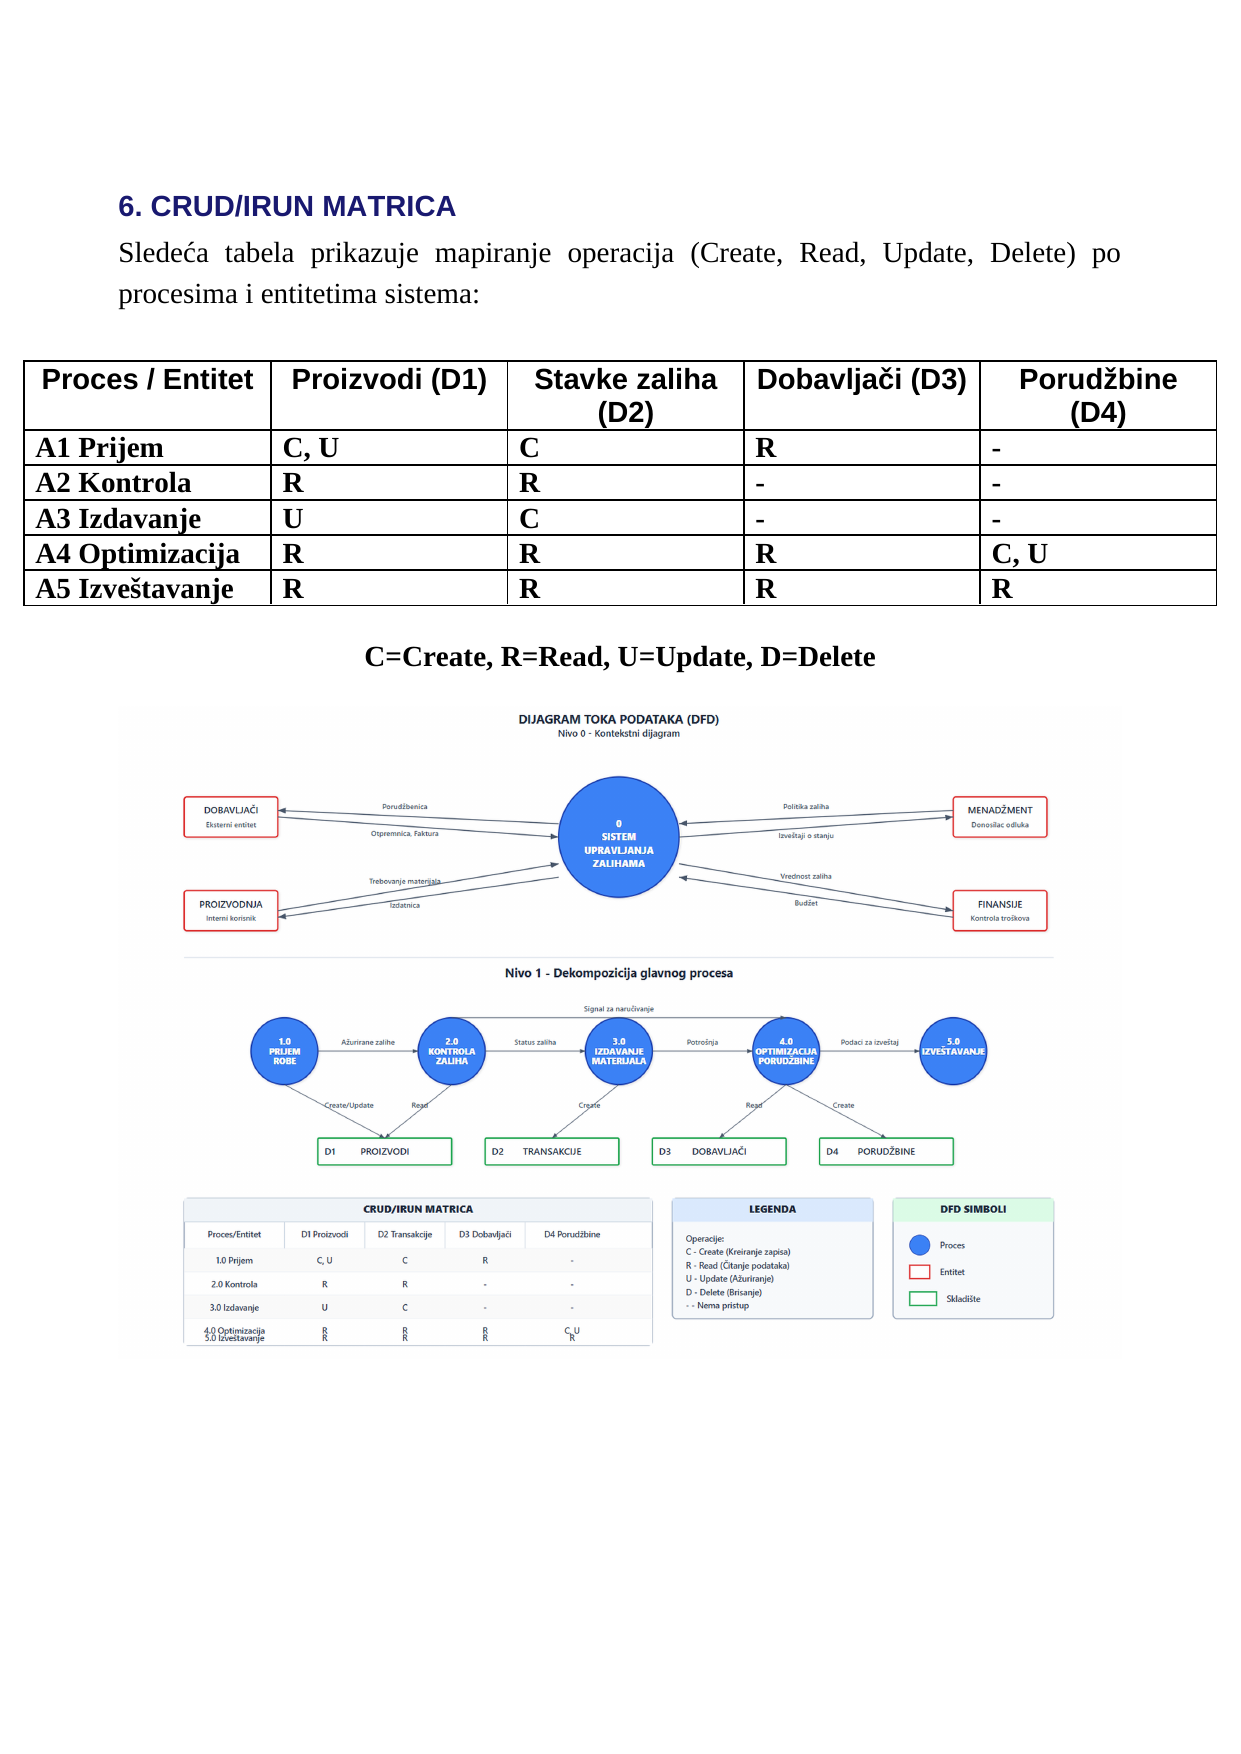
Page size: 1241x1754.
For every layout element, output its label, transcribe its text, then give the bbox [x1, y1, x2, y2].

table_cell A2 Kontrola [25, 466, 270, 499]
table_header Dobavljači (D3) [745, 362, 979, 429]
text C=Create, R=Read, U=Update, D=Delete [118, 639, 1122, 673]
table_cell C, U [981, 536, 1216, 569]
table_cell R [272, 466, 507, 499]
picture [118, 706, 1123, 1359]
table_cell - [745, 466, 979, 499]
table_cell R [508, 536, 743, 569]
table_cell A1 Prijem [25, 431, 270, 464]
table_cell R [981, 571, 1216, 604]
table_cell U [272, 501, 507, 534]
table_cell - [745, 501, 979, 534]
table_cell R [508, 571, 743, 604]
table_header Proces / Entitet [25, 362, 270, 429]
table_cell C, U [272, 431, 507, 464]
table_cell R [508, 466, 743, 499]
table_cell A4 Optimizacija [25, 536, 270, 569]
table_cell R [745, 431, 979, 464]
text 6. CRUD/IRUN MATRICA [118, 189, 1122, 222]
table_cell - [981, 466, 1216, 499]
table_cell R [745, 536, 979, 569]
table_cell A3 Izdavanje [25, 501, 270, 534]
table_cell - [981, 431, 1216, 464]
table_cell - [981, 501, 1216, 534]
table_cell C [508, 501, 743, 534]
table_header Proizvodi (D1) [272, 362, 507, 429]
table_cell R [272, 536, 507, 569]
table_cell R [272, 571, 507, 604]
table_cell A5 Izveštavanje [25, 571, 270, 604]
table_cell R [745, 571, 979, 604]
table_cell C [508, 431, 743, 464]
text Sledeća tabela prikazuje mapiranje operacija (Create, Read, Update, Delete) po procesima i entitetima sistema: [118, 235, 1122, 310]
table_header Porudžbine (D4) [981, 362, 1216, 429]
table_header Stavke zaliha (D2) [508, 362, 743, 429]
